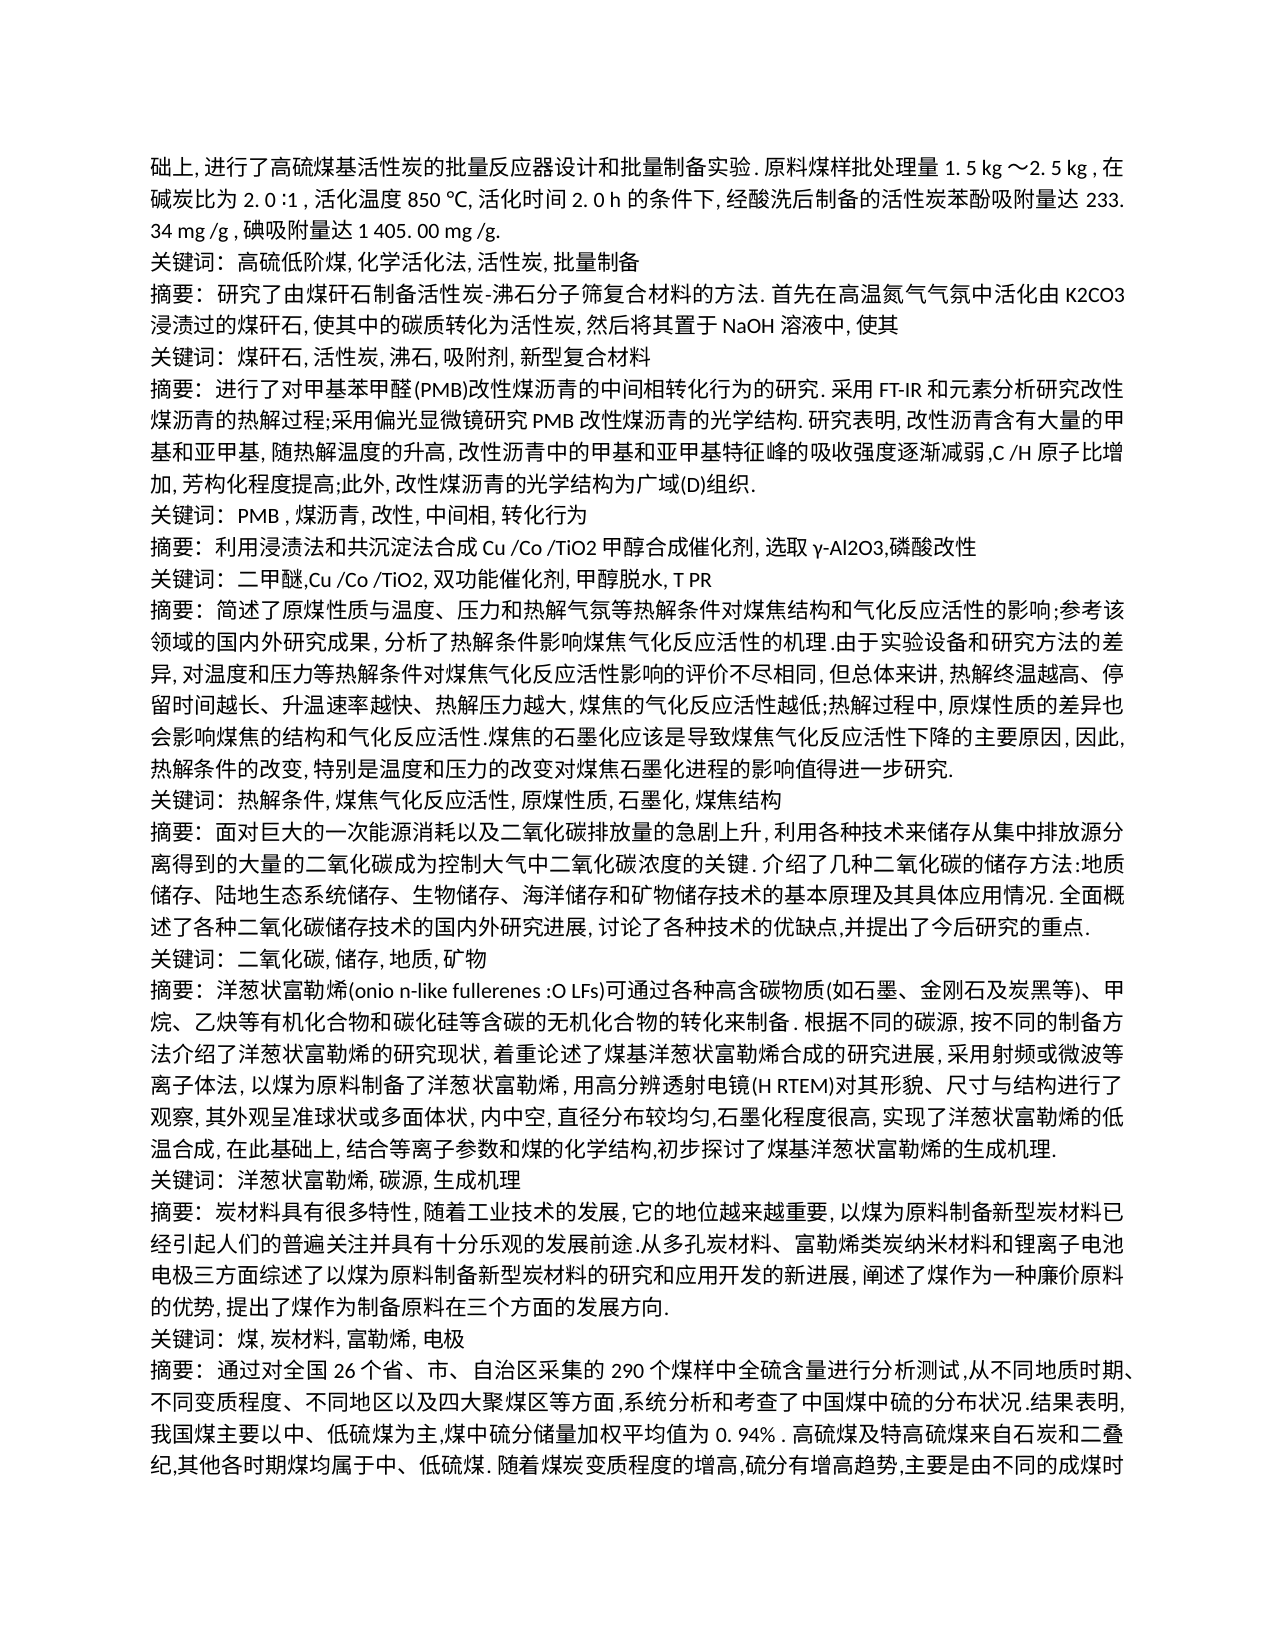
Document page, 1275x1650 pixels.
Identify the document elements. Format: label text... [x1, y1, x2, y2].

text 关键词：热解条件, 煤焦气化反应活性, 原煤性质, 石墨化, 煤焦结构 [150, 783, 1125, 815]
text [150, 1353, 1125, 1480]
text 摘要：洋葱状富勒烯(onio n-like fullerenes :O LFs)可通过各种高含碳物质(如石墨、金刚石及炭黑等)、甲烷、乙炔等有机化合物和碳化硅等含碳的无机化合物的转化来制备. 根据不同的碳源, 按不同的制备方法介绍了洋葱状富勒烯的研究现状, 着重论述了煤基洋葱状富勒烯合成的研究进展, 采用射频或微波等离子体法, 以煤为原料制备了洋葱状富勒烯, 用高分辨透射电镜(H RTEM)对其形貌、尺寸与结构进行了观察, 其外观呈准球状或多面体状, 内中空, 直径分布较均匀,石墨化程度很高, 实现了洋葱状富勒烯的低温合成, 在此基础上, 结合等离子参数和煤的化学结构,初步探讨了煤基洋葱状富勒烯的生成机理. [150, 973, 1125, 1163]
text 关键词：PMB , 煤沥青, 改性, 中间相, 转化行为 [150, 498, 1125, 530]
text 关键词：煤矸石, 活性炭, 沸石, 吸附剂, 新型复合材料 [150, 340, 1125, 372]
text 摘要：研究了由煤矸石制备活性炭-沸石分子筛复合材料的方法. 首先在高温氮气气氛中活化由K2CO3浸渍过的煤矸石, 使其中的碳质转化为活性炭, 然后将其置于NaOH 溶液中, 使其 [150, 277, 1125, 340]
text 摘要：炭材料具有很多特性, 随着工业技术的发展, 它的地位越来越重要, 以煤为原料制备新型炭材料已经引起人们的普遍关注并具有十分乐观的发展前途.从多孔炭材料、富勒烯类炭纳米材料和锂离子电池电极三方面综述了以煤为原料制备新型炭材料的研究和应用开发的新进展, 阐述了煤作为一种廉价原料的优势, 提出了煤作为制备原料在三个方面的发展方向. [150, 1195, 1125, 1322]
text 关键词：洋葱状富勒烯, 碳源, 生成机理 [150, 1163, 1125, 1195]
text 摘要：面对巨大的一次能源消耗以及二氧化碳排放量的急剧上升, 利用各种技术来储存从集中排放源分离得到的大量的二氧化碳成为控制大气中二氧化碳浓度的关键. 介绍了几种二氧化碳的储存方法:地质储存、陆地生态系统储存、生物储存、海洋储存和矿物储存技术的基本原理及其具体应用情况. 全面概述了各种二氧化碳储存技术的国内外研究进展, 讨论了各种技术的优缺点,并提出了今后研究的重点. [150, 815, 1125, 942]
text 关键词：煤, 炭材料, 富勒烯, 电极 [150, 1322, 1125, 1353]
text 摘要：利用浸渍法和共沉淀法合成Cu /Co /TiO2甲醇合成催化剂, 选取γ-Al2O3,磷酸改性 [150, 530, 1125, 562]
text 关键词：二甲醚,Cu /Co /TiO2, 双功能催化剂, 甲醇脱水, T PR [150, 562, 1125, 593]
text 摘要：进行了对甲基苯甲醛(PMB)改性煤沥青的中间相转化行为的研究. 采用FT-IR 和元素分析研究改性煤沥青的热解过程;采用偏光显微镜研究PMB 改性煤沥青的光学结构. 研究表明, 改性沥青含有大量的甲基和亚甲基, 随热解温度的升高, 改性沥青中的甲基和亚甲基特征峰的吸收强度逐渐减弱,C /H 原子比增加, 芳构化程度提高;此外, 改性煤沥青的光学结构为广域(D)组织. [150, 372, 1125, 498]
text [150, 150, 1125, 245]
text 摘要：简述了原煤性质与温度、压力和热解气氛等热解条件对煤焦结构和气化反应活性的影响;参考该领域的国内外研究成果, 分析了热解条件影响煤焦气化反应活性的机理.由于实验设备和研究方法的差异, 对温度和压力等热解条件对煤焦气化反应活性影响的评价不尽相同, 但总体来讲, 热解终温越高、停留时间越长、升温速率越快、热解压力越大, 煤焦的气化反应活性越低;热解过程中, 原煤性质的差异也会影响煤焦的结构和气化反应活性.煤焦的石墨化应该是导致煤焦气化反应活性下降的主要原因, 因此, 热解条件的改变, 特别是温度和压力的改变对煤焦石墨化进程的影响值得进一步研究. [150, 593, 1125, 783]
text 关键词：高硫低阶煤, 化学活化法, 活性炭, 批量制备 [150, 245, 1125, 277]
text 关键词：二氧化碳, 储存, 地质, 矿物 [150, 942, 1125, 973]
